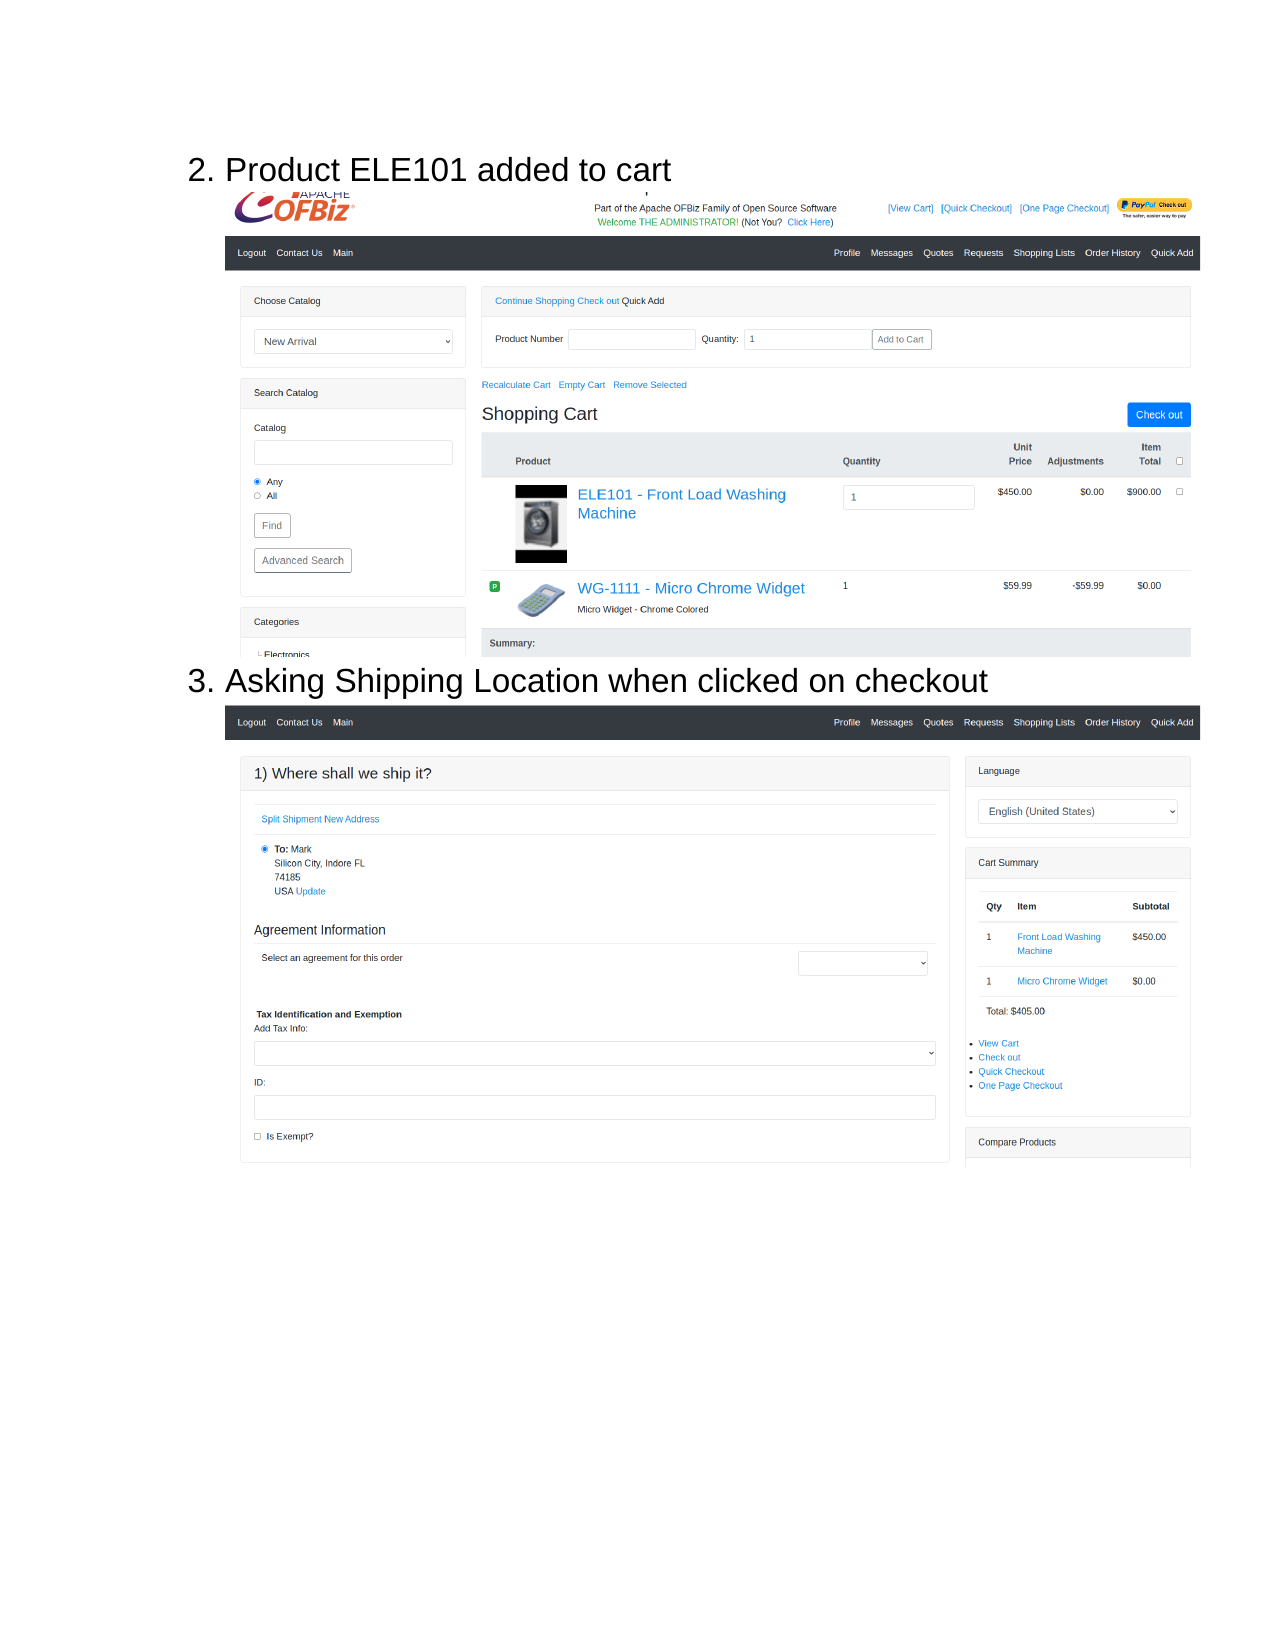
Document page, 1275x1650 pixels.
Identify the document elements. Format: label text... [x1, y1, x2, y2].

picture [225, 703, 1200, 1168]
picture [225, 192, 1200, 657]
